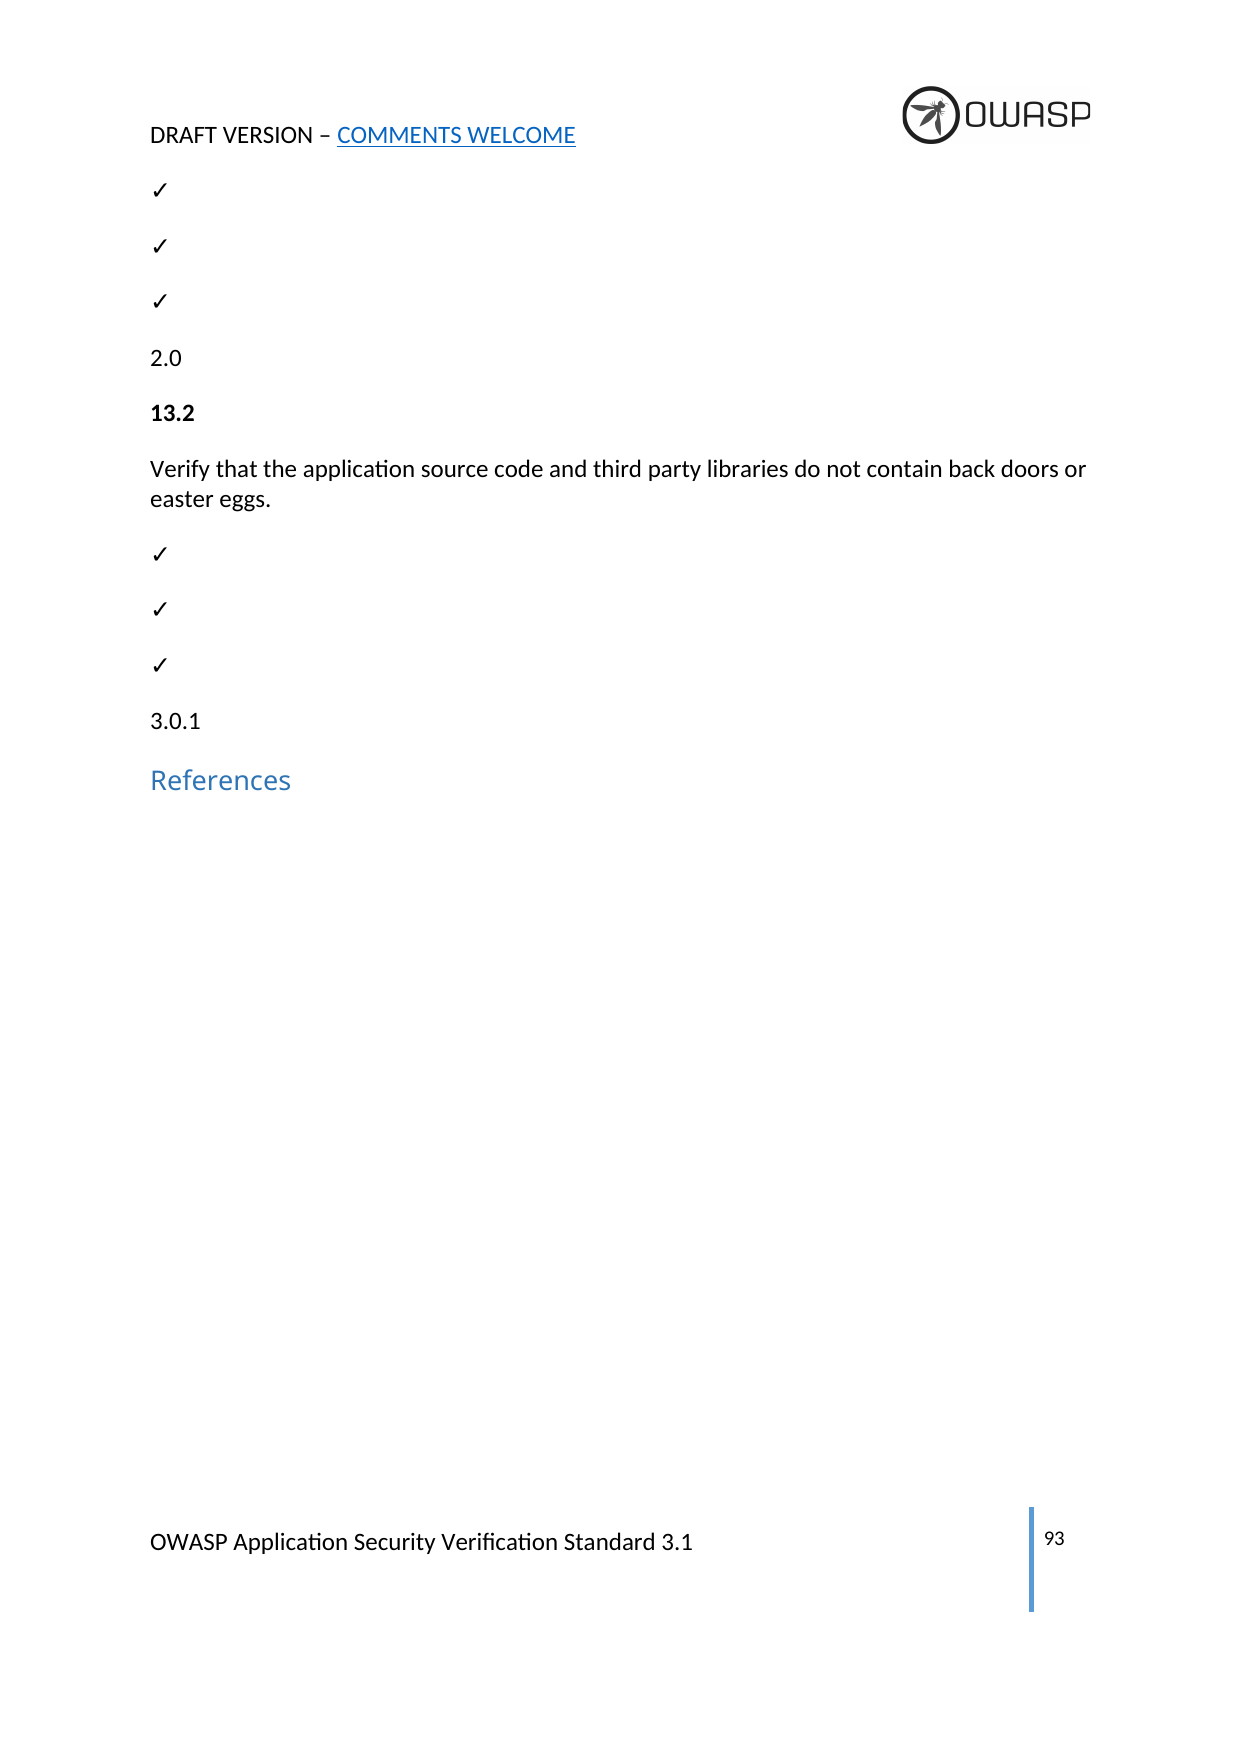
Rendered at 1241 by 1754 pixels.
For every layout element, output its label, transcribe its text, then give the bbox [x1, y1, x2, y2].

picture [902, 86, 1091, 144]
subtitle References [150, 761, 1090, 798]
